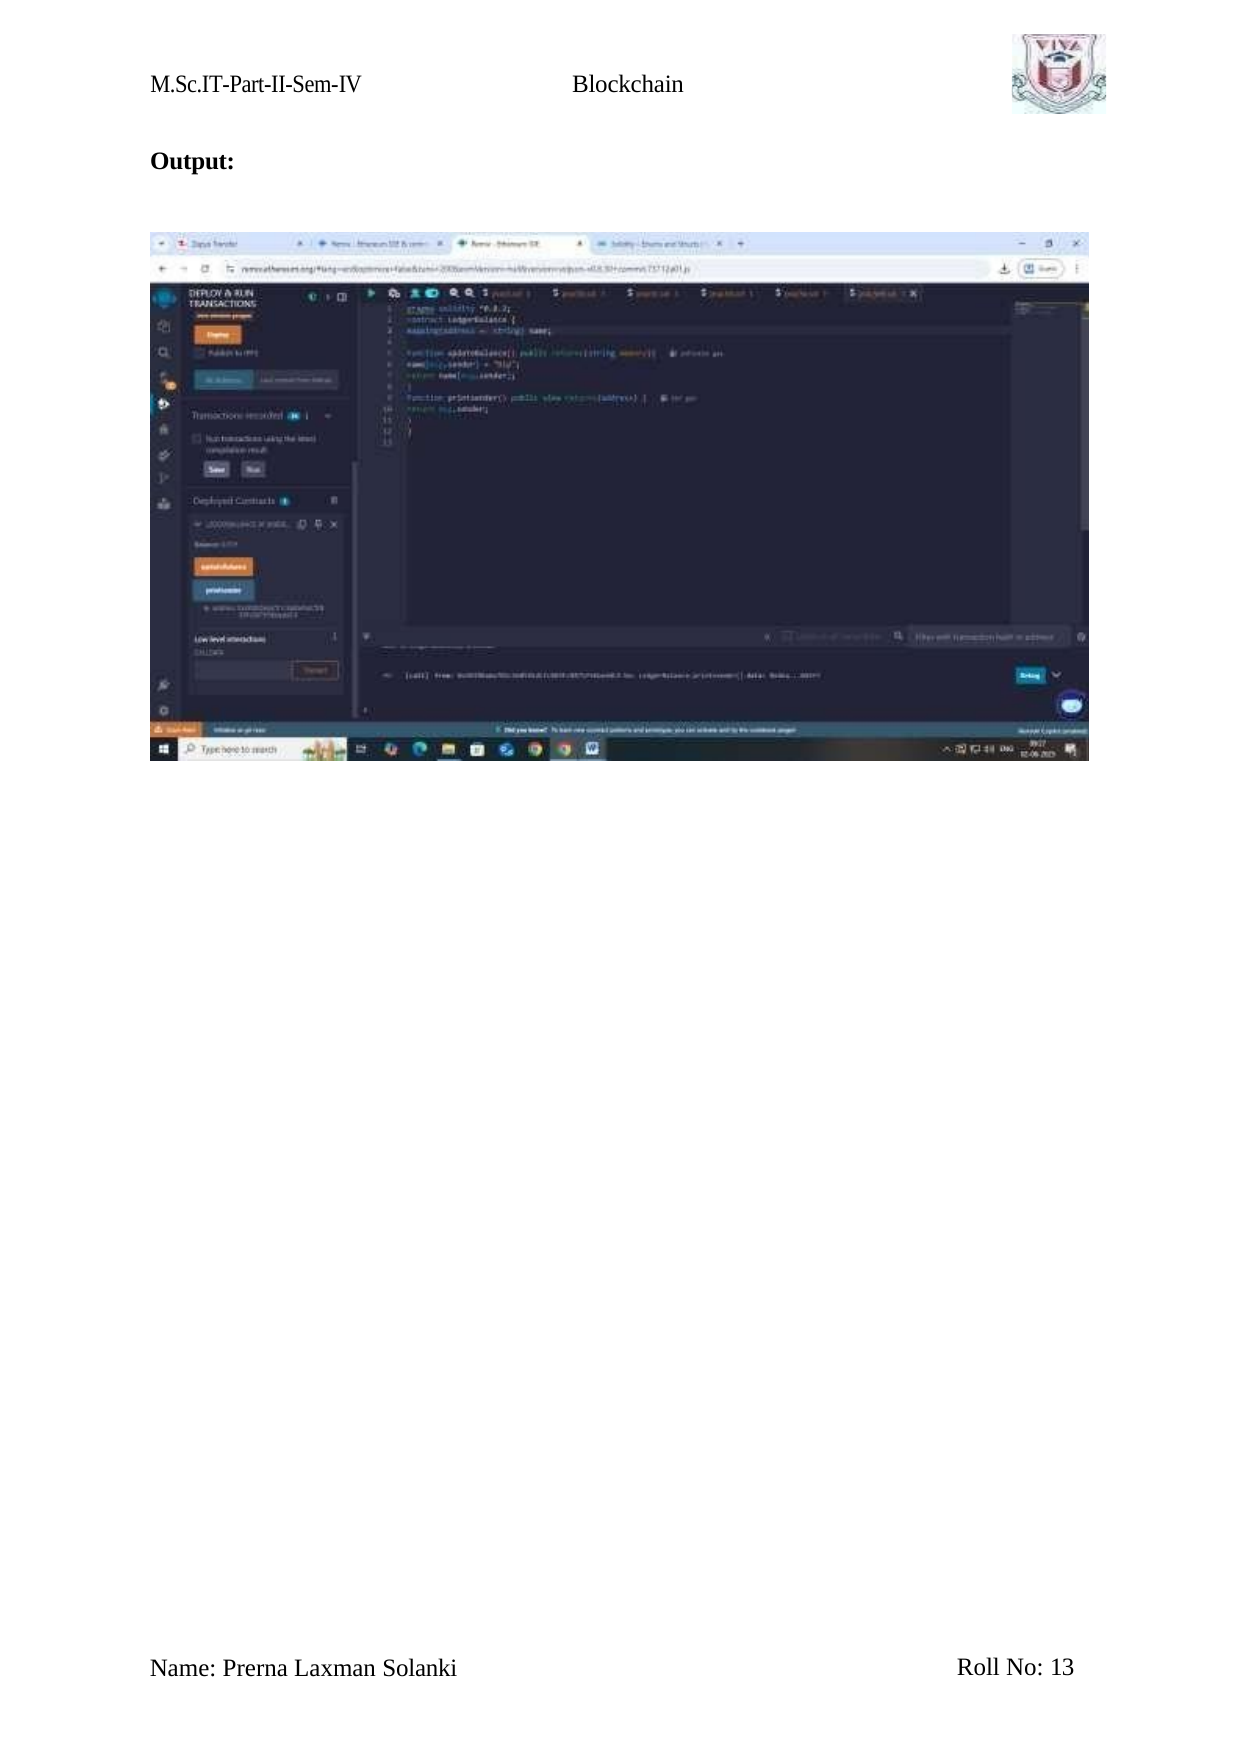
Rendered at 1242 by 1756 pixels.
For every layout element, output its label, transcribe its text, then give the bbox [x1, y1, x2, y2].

text Output: [150, 146, 1197, 175]
picture [150, 232, 1089, 761]
picture [1011, 34, 1107, 114]
